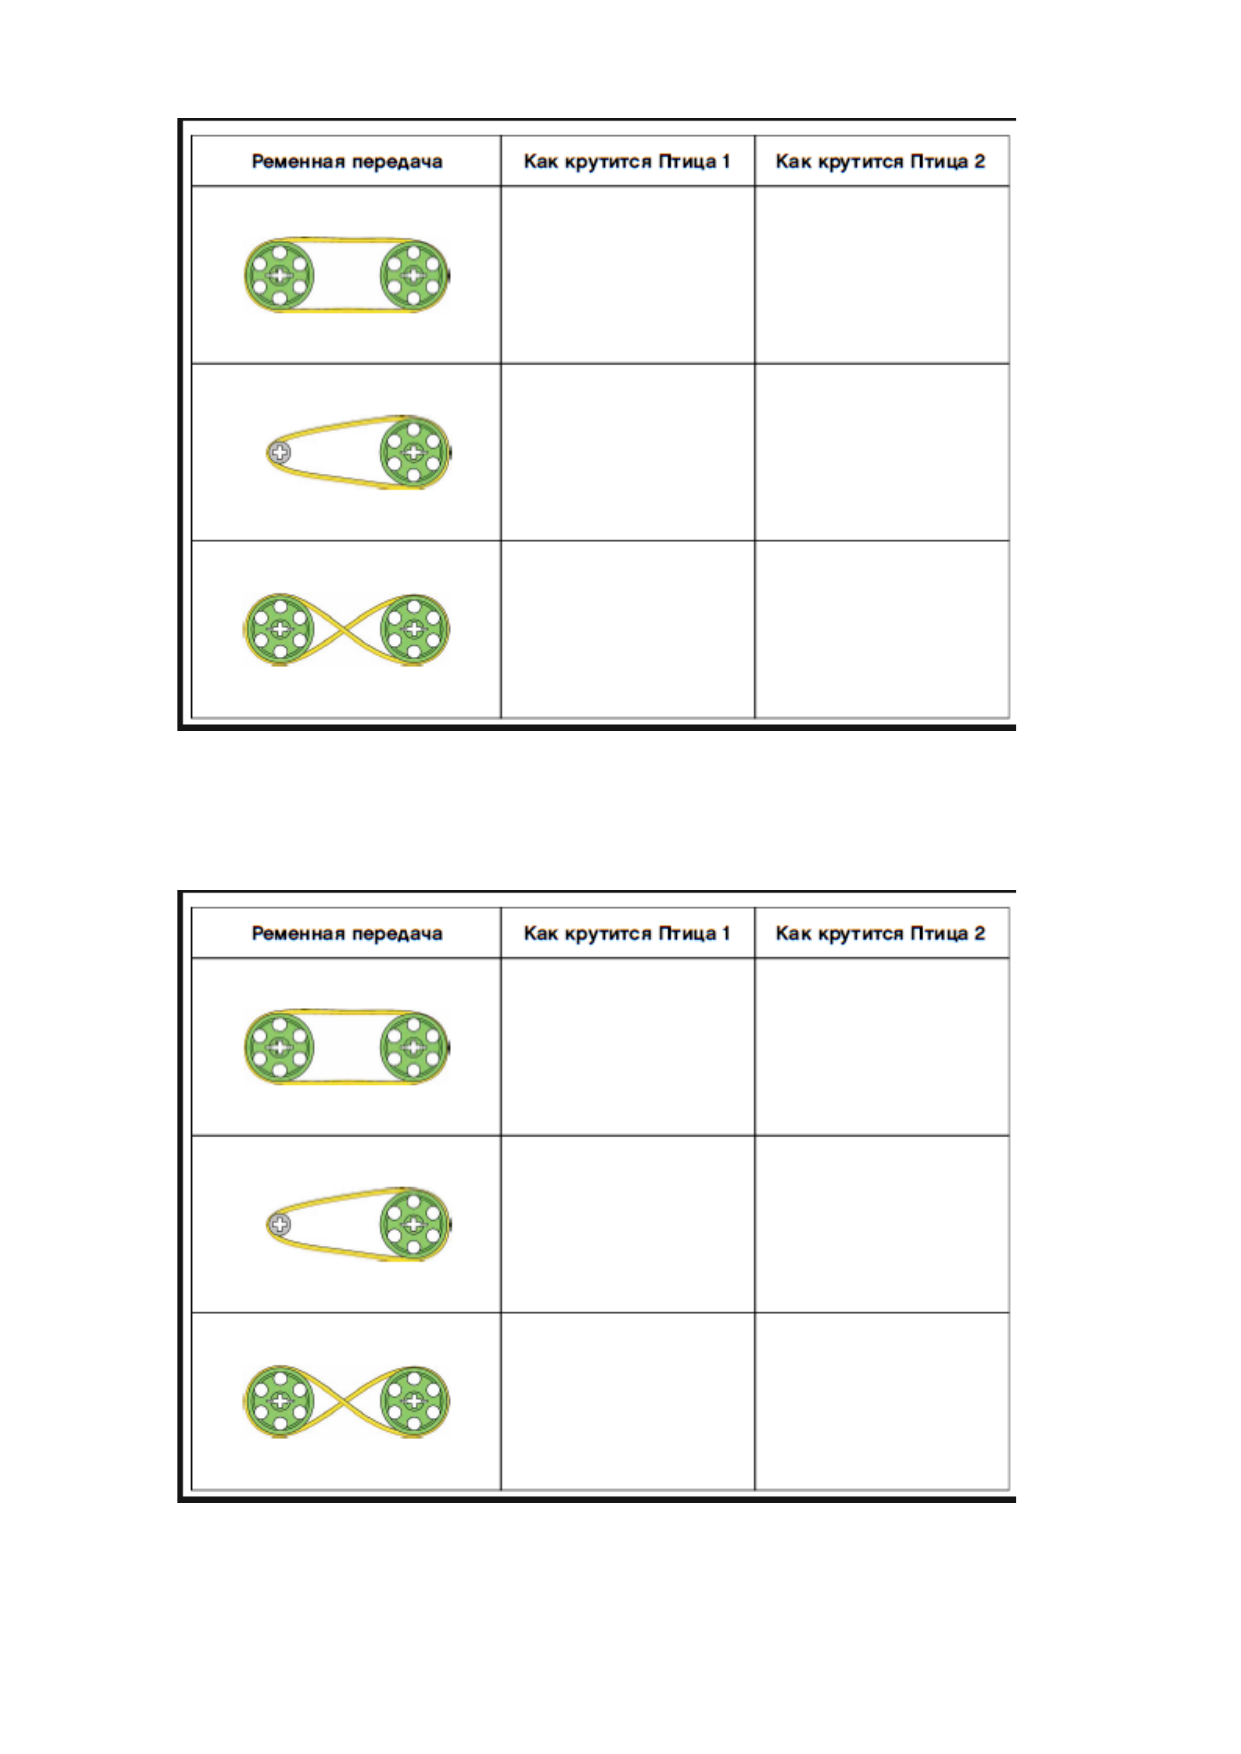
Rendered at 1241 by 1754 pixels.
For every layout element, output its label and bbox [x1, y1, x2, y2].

picture [177, 118, 1017, 731]
picture [177, 890, 1017, 1503]
